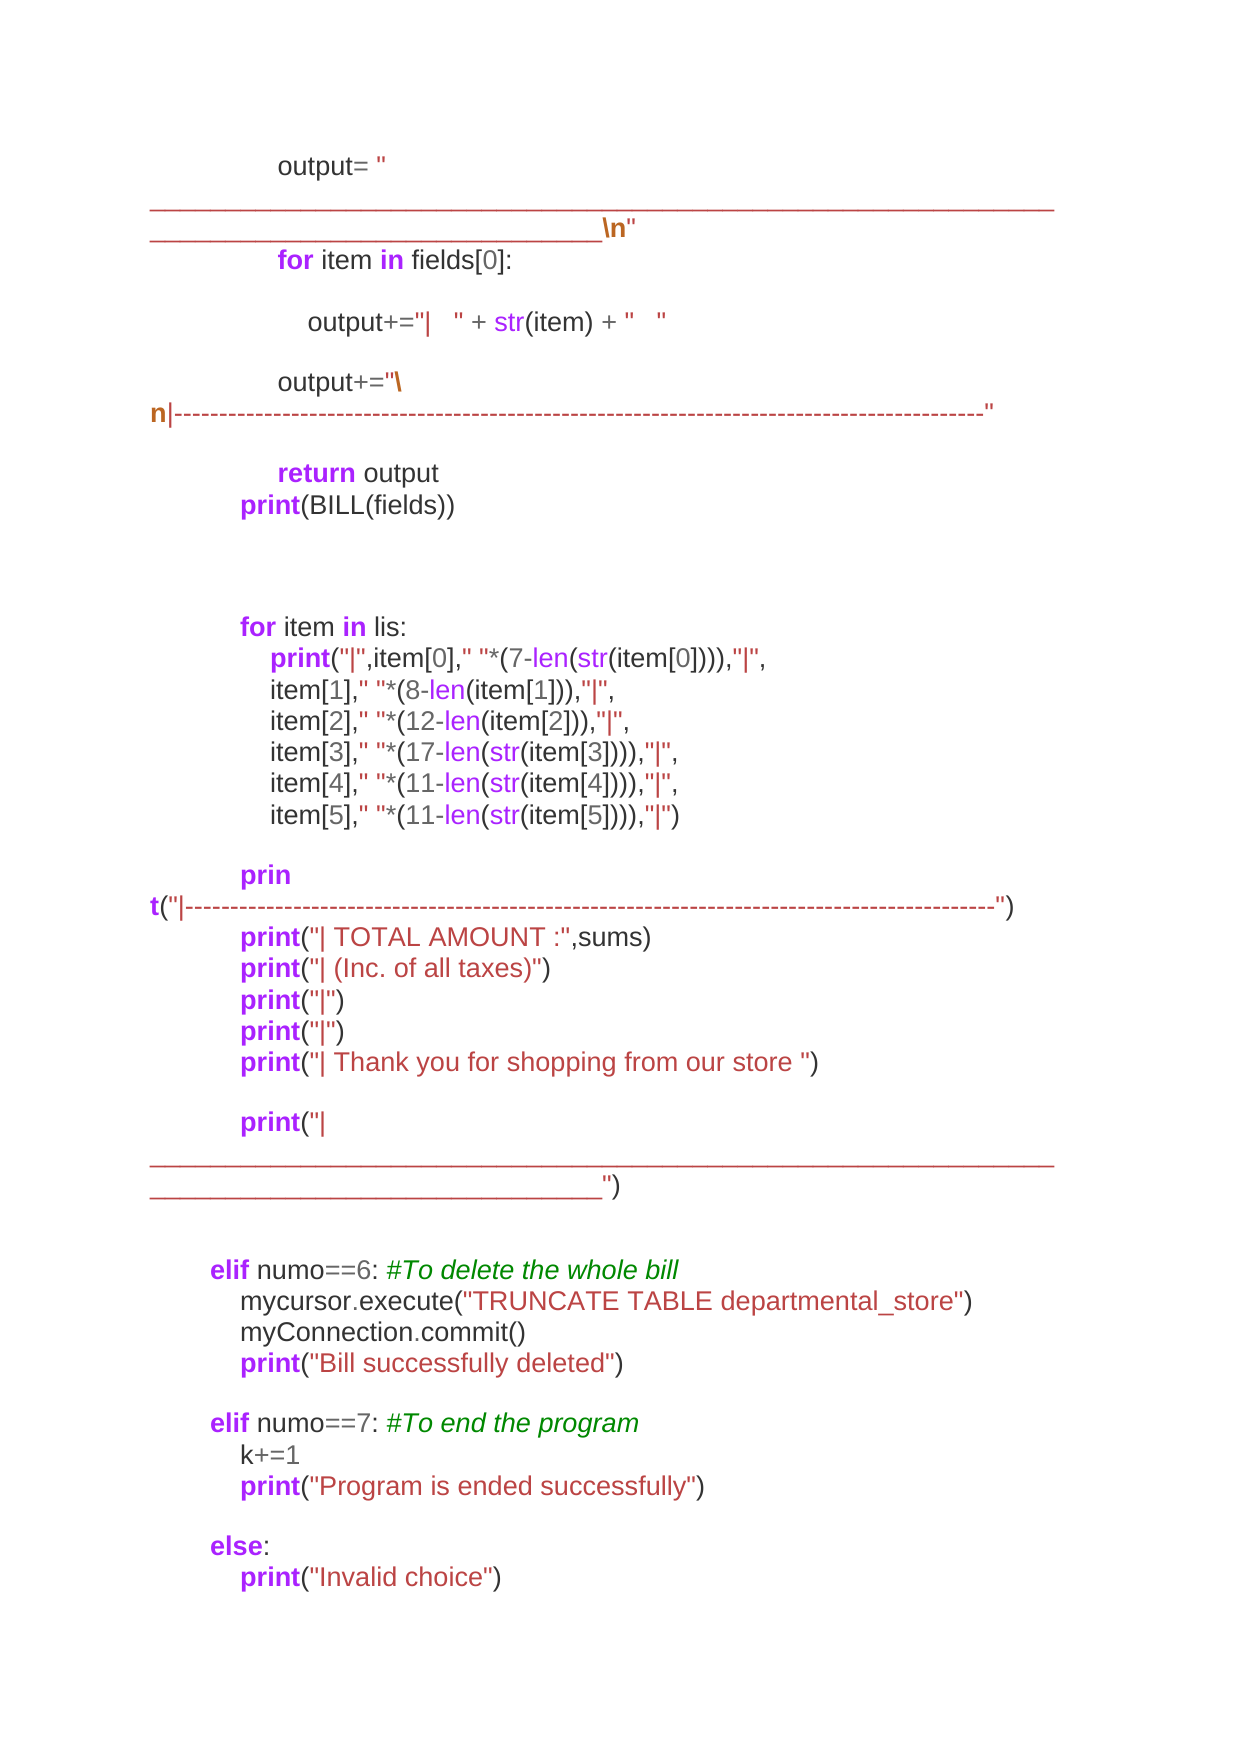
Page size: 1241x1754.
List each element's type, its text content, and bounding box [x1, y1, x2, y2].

text item[2]," "*(12-len(item[2])),"|", [150, 705, 1059, 736]
text myConnection.commit() [150, 1316, 1059, 1347]
text print("|") [150, 1015, 1059, 1046]
text print("Invalid choice") [150, 1561, 1059, 1592]
text item[5]," "*(11-len(str(item[5]))),"|") [150, 799, 1059, 830]
text print(BILL(fields)) [150, 489, 1059, 520]
text print("|") [150, 984, 1059, 1015]
text print("Bill successfully deleted") [150, 1347, 1059, 1379]
text print("|------------------------------------------------------------------------------------------") [150, 859, 1059, 921]
text output+="\n|------------------------------------------------------------------------------------------" [150, 366, 1059, 429]
text for item in lis: [150, 611, 1059, 642]
text mycursor.execute("TRUNCATE TABLE departmental_store") [150, 1285, 1059, 1316]
text print("Program is ended successfully") [150, 1470, 1059, 1501]
text item[4]," "*(11-len(str(item[4]))),"|", [150, 767, 1059, 799]
text for item in fields[0]: [150, 244, 1059, 275]
text output+="| " + str(item) + " " [150, 306, 1059, 337]
text print("| (Inc. of all taxes)") [150, 952, 1059, 984]
text item[1]," "*(8-len(item[1])),"|", [150, 674, 1059, 705]
text else: [150, 1530, 1059, 1561]
text k+=1 [150, 1439, 1059, 1470]
text print("|__________________________________________________________________________________________") [150, 1106, 1059, 1200]
text print("| TOTAL AMOUNT :",sums) [150, 921, 1059, 952]
text elif numo==6: #To delete the whole bill [150, 1254, 1059, 1285]
text output= " __________________________________________________________________________________________\n" [150, 150, 1059, 244]
text item[3]," "*(17-len(str(item[3]))),"|", [150, 736, 1059, 767]
text return output [150, 457, 1059, 489]
text elif numo==7: #To end the program [150, 1407, 1059, 1439]
text print("|",item[0]," "*(7-len(str(item[0]))),"|", [150, 642, 1059, 674]
text print("| Thank you for shopping from our store ") [150, 1046, 1059, 1077]
